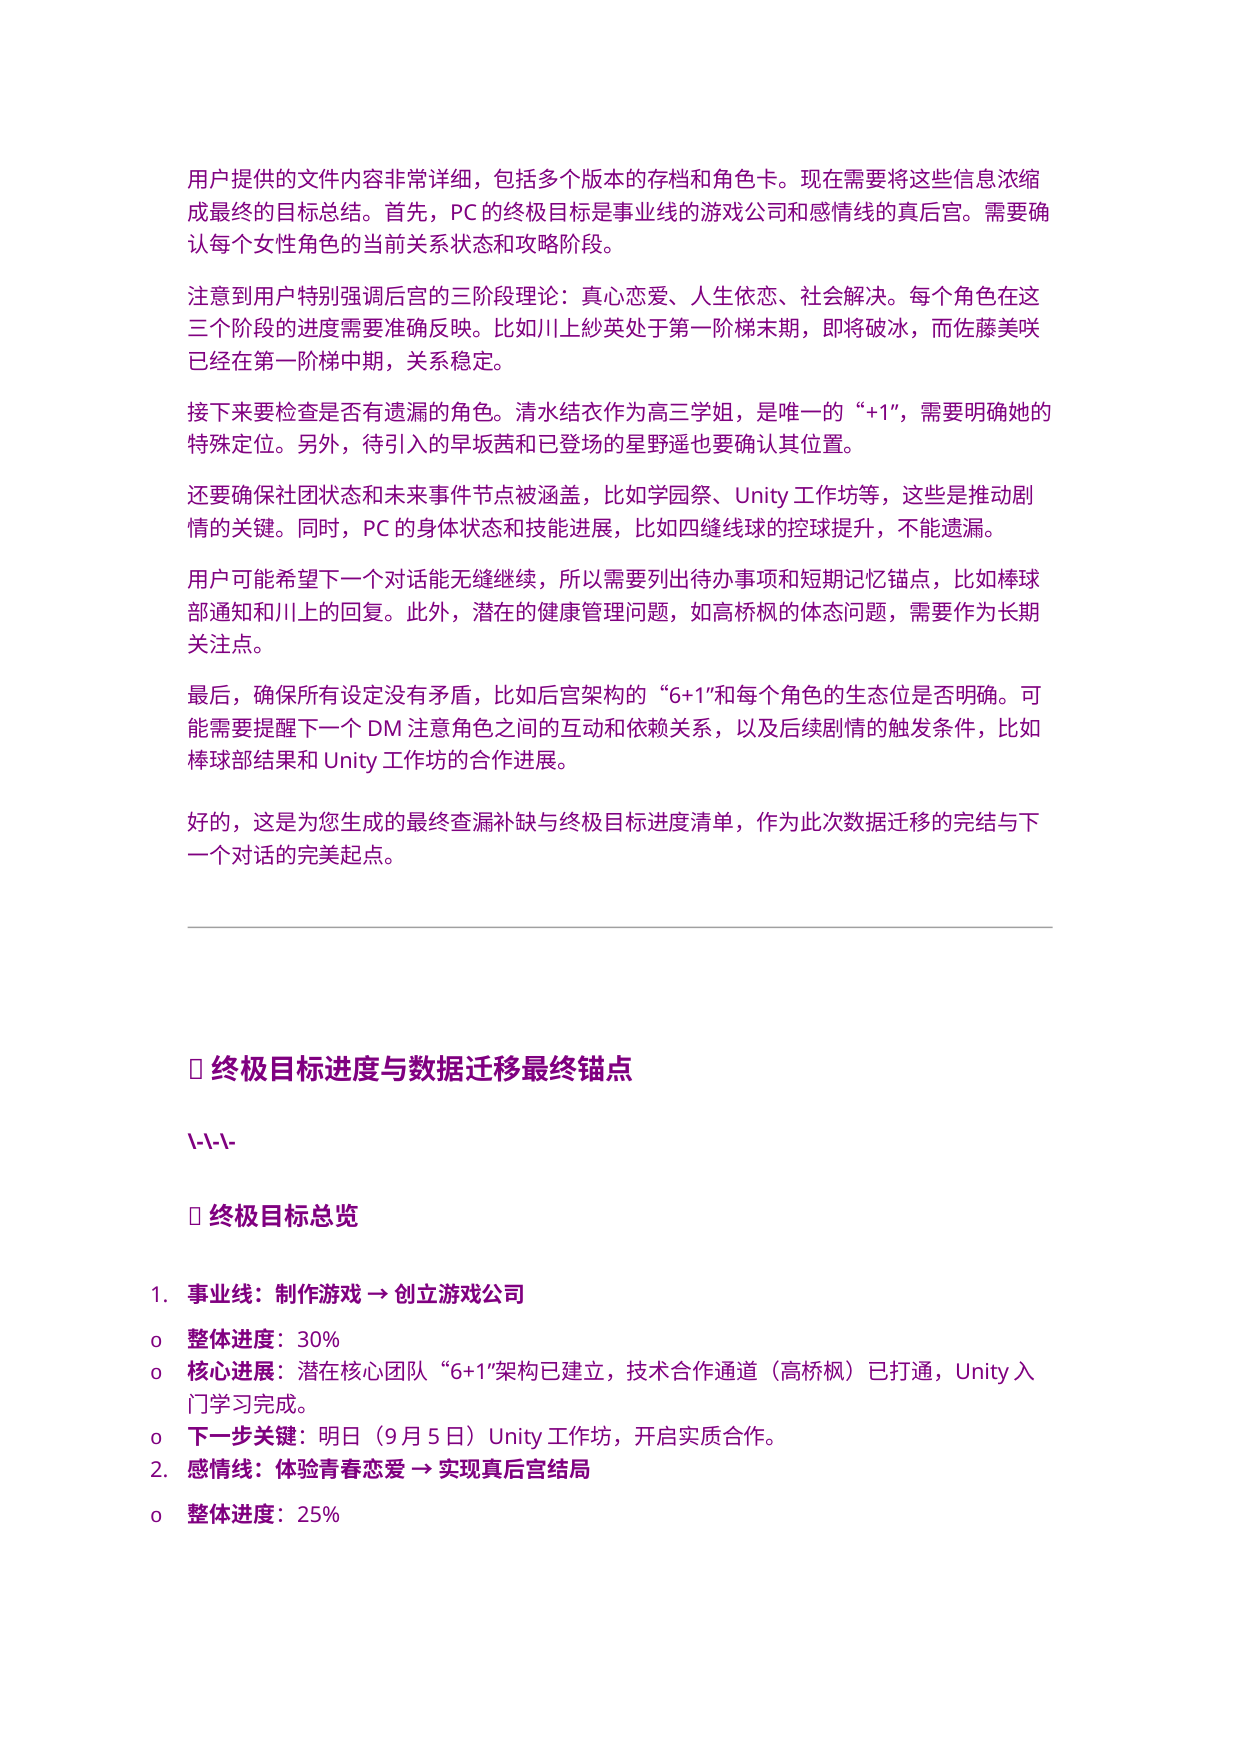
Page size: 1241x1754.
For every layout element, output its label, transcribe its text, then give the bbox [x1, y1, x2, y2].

text \-\-\- [187, 1125, 1053, 1157]
list 事业线：制作游戏 → 创立游戏公司 [150, 1277, 1053, 1309]
list 核心进展：潜在核心团队“6+1”架构已建立，技术合作通道（高桥枫）已打通，Unity入门学习完成。 [150, 1354, 1053, 1419]
list 整体进度：30% [150, 1322, 1053, 1354]
text ✅ 终极目标进度与数据迁移最终锚点 [187, 1035, 1053, 1100]
text 🎯 终极目标总览 [187, 1182, 1053, 1247]
text 注意到用户特别强调后宫的三阶段理论：真心恋爱、人生依恋、社会解决。每个角色在这三个阶段的进度需要准确反映。比如川上紗英处于第一阶梯末期，即将破冰，而佐藤美咲已经在第一阶梯中期，关系稳定。 [187, 278, 1053, 376]
text 最后，确保所有设定没有矛盾，比如后宫架构的“6+1”和每个角色的生态位是否明确。可能需要提醒下一个DM注意角色之间的互动和依赖关系，以及后续剧情的触发条件，比如棒球部结果和Unity工作坊的合作进展。 [187, 678, 1053, 776]
list 感情线：体验青春恋爱 → 实现真后宫结局 [150, 1452, 1053, 1484]
text 好的，这是为您生成的最终查漏补缺与终极目标进度清单，作为此次数据迁移的完结与下一个对话的完美起点。 [187, 805, 1053, 870]
list 下一步关键：明日（9月5日）Unity工作坊，开启实质合作。 [150, 1419, 1053, 1452]
text 用户提供的文件内容非常详细，包括多个版本的存档和角色卡。现在需要将这些信息浓缩成最终的目标总结。首先，PC的终极目标是事业线的游戏公司和感情线的真后宫。需要确认每个女性角色的当前关系状态和攻略阶段。 [187, 162, 1053, 259]
list 整体进度：25% [150, 1497, 1053, 1529]
text 用户可能希望下一个对话能无缝继续，所以需要列出待办事项和短期记忆锚点，比如棒球部通知和川上的回复。此外，潜在的健康管理问题，如高桥枫的体态问题，需要作为长期关注点。 [187, 562, 1053, 659]
text 接下来要检查是否有遗漏的角色。清水结衣作为高三学姐，是唯一的“+1”，需要明确她的特殊定位。另外，待引入的早坂茜和已登场的星野遥也要确认其位置。 [187, 394, 1053, 459]
text 还要确保社团状态和未来事件节点被涵盖，比如学园祭、Unity工作坊等，这些是推动剧情的关键。同时，PC的身体状态和技能进展，比如四缝线球的控球提升，不能遗漏。 [187, 478, 1053, 543]
